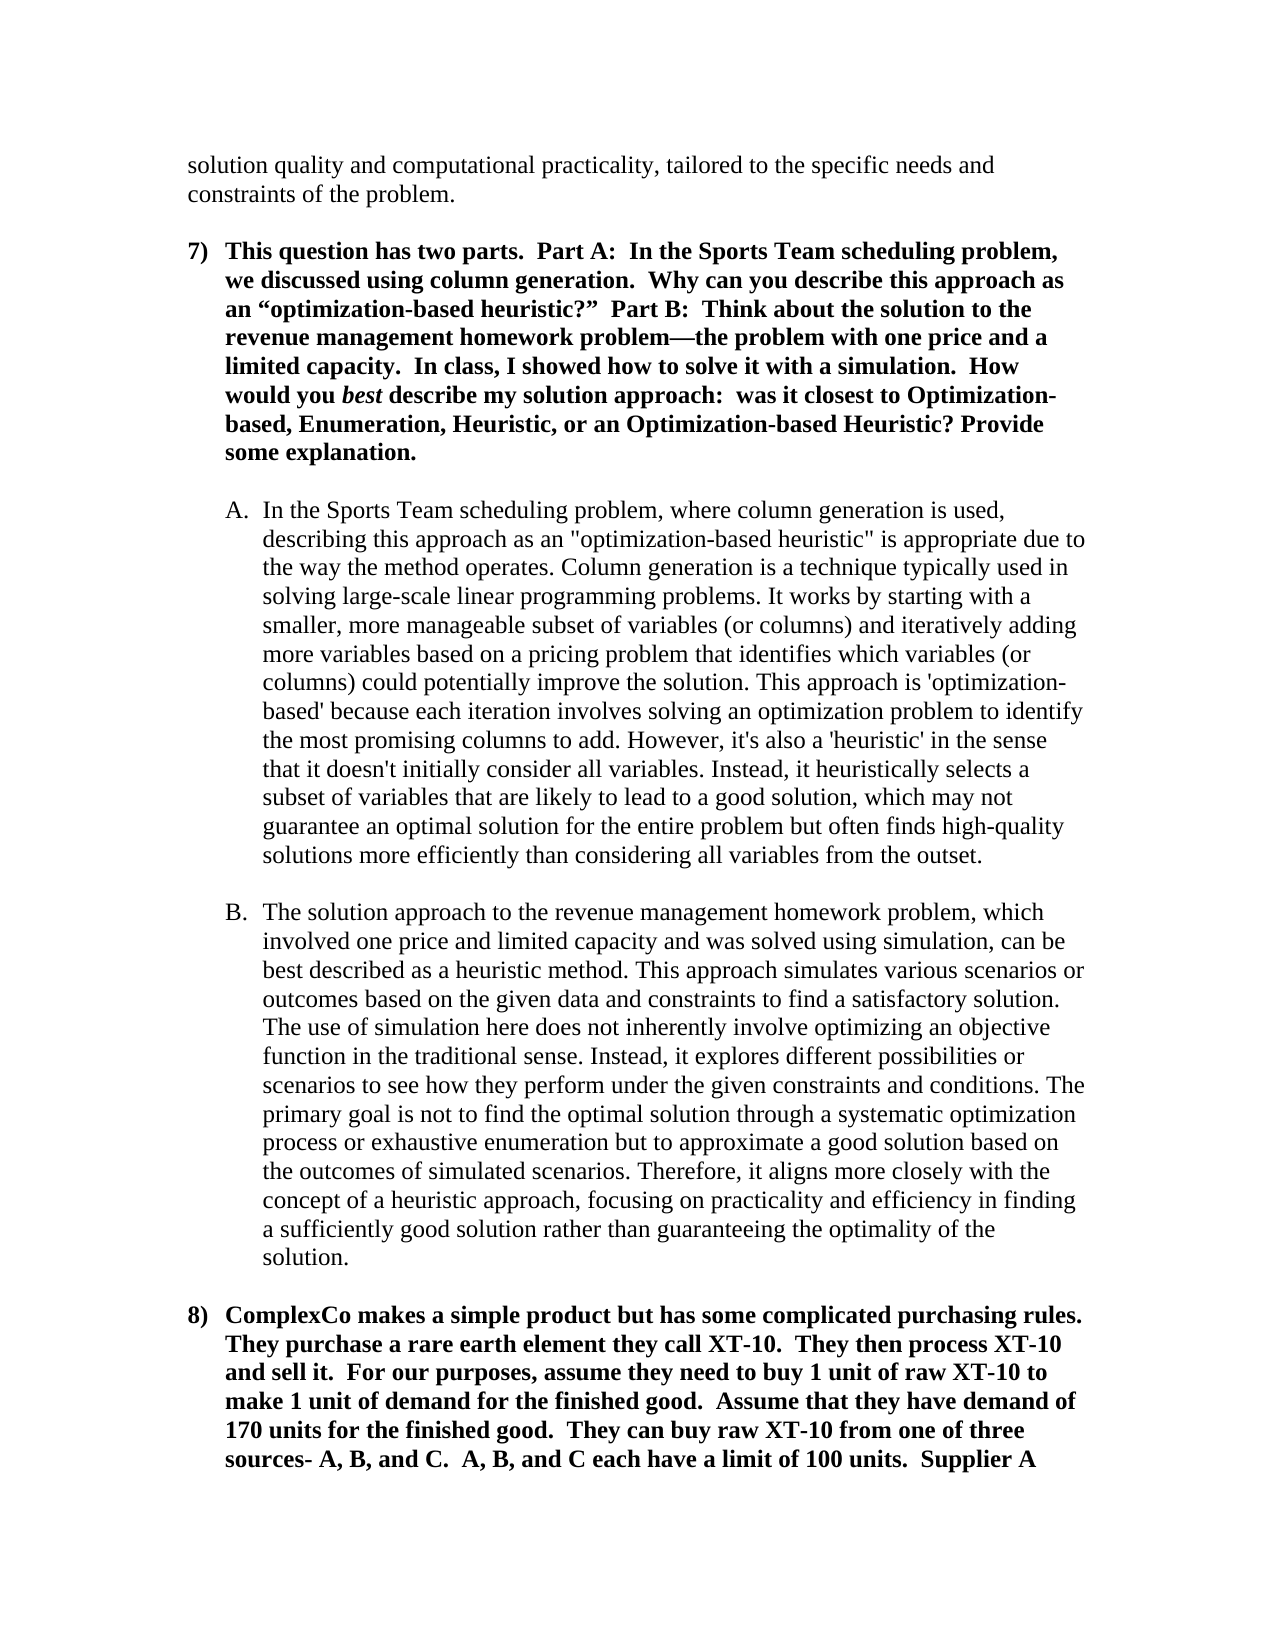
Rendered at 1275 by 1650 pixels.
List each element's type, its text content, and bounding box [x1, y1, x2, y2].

list This question has two parts. Part A: In the Sports Team scheduling problem, we discussed using column generation. Why can you describe this approach as an “optimization-based heuristic?” Part B: Think about the solution to the revenue management homework problem—the problem with one price and a limited capacity. In class, I showed how to solve it with a simulation. How would you best describe my solution approach: was it closest to Optimization-based, Enumeration, Heuristic, or an Optimization-based Heuristic? Provide some explanation. [187, 236, 1087, 466]
list In the Sports Team scheduling problem, where column generation is used, describing this approach as an "optimization-based heuristic" is appropriate due to the way the method operates. Column generation is a technique typically used in solving large-scale linear programming problems. It works by starting with a smaller, more manageable subset of variables (or columns) and iteratively adding more variables based on a pricing problem that identifies which variables (or columns) could potentially improve the solution. This approach is 'optimization-based' because each iteration involves solving an optimization problem to identify the most promising columns to add. However, it's also a 'heuristic' in the sense that it doesn't initially consider all variables. Instead, it heuristically selects a subset of variables that are likely to lead to a good solution, which may not guarantee an optimal solution for the entire problem but often finds high-quality solutions more efficiently than considering all variables from the outset. [225, 495, 1087, 869]
list The solution approach to the revenue management homework problem, which involved one price and limited capacity and was solved using simulation, can be best described as a heuristic method. This approach simulates various scenarios or outcomes based on the given data and constraints to find a satisfactory solution. The use of simulation here does not inherently involve optimizing an objective function in the traditional sense. Instead, it explores different possibilities or scenarios to see how they perform under the given constraints and conditions. The primary goal is not to find the optimal solution through a systematic optimization process or exhaustive enumeration but to approximate a good solution based on the outcomes of simulated scenarios. Therefore, it aligns more closely with the concept of a heuristic approach, focusing on practicality and efficiency in finding a sufficiently good solution rather than guaranteeing the optimality of the solution. [225, 897, 1087, 1271]
